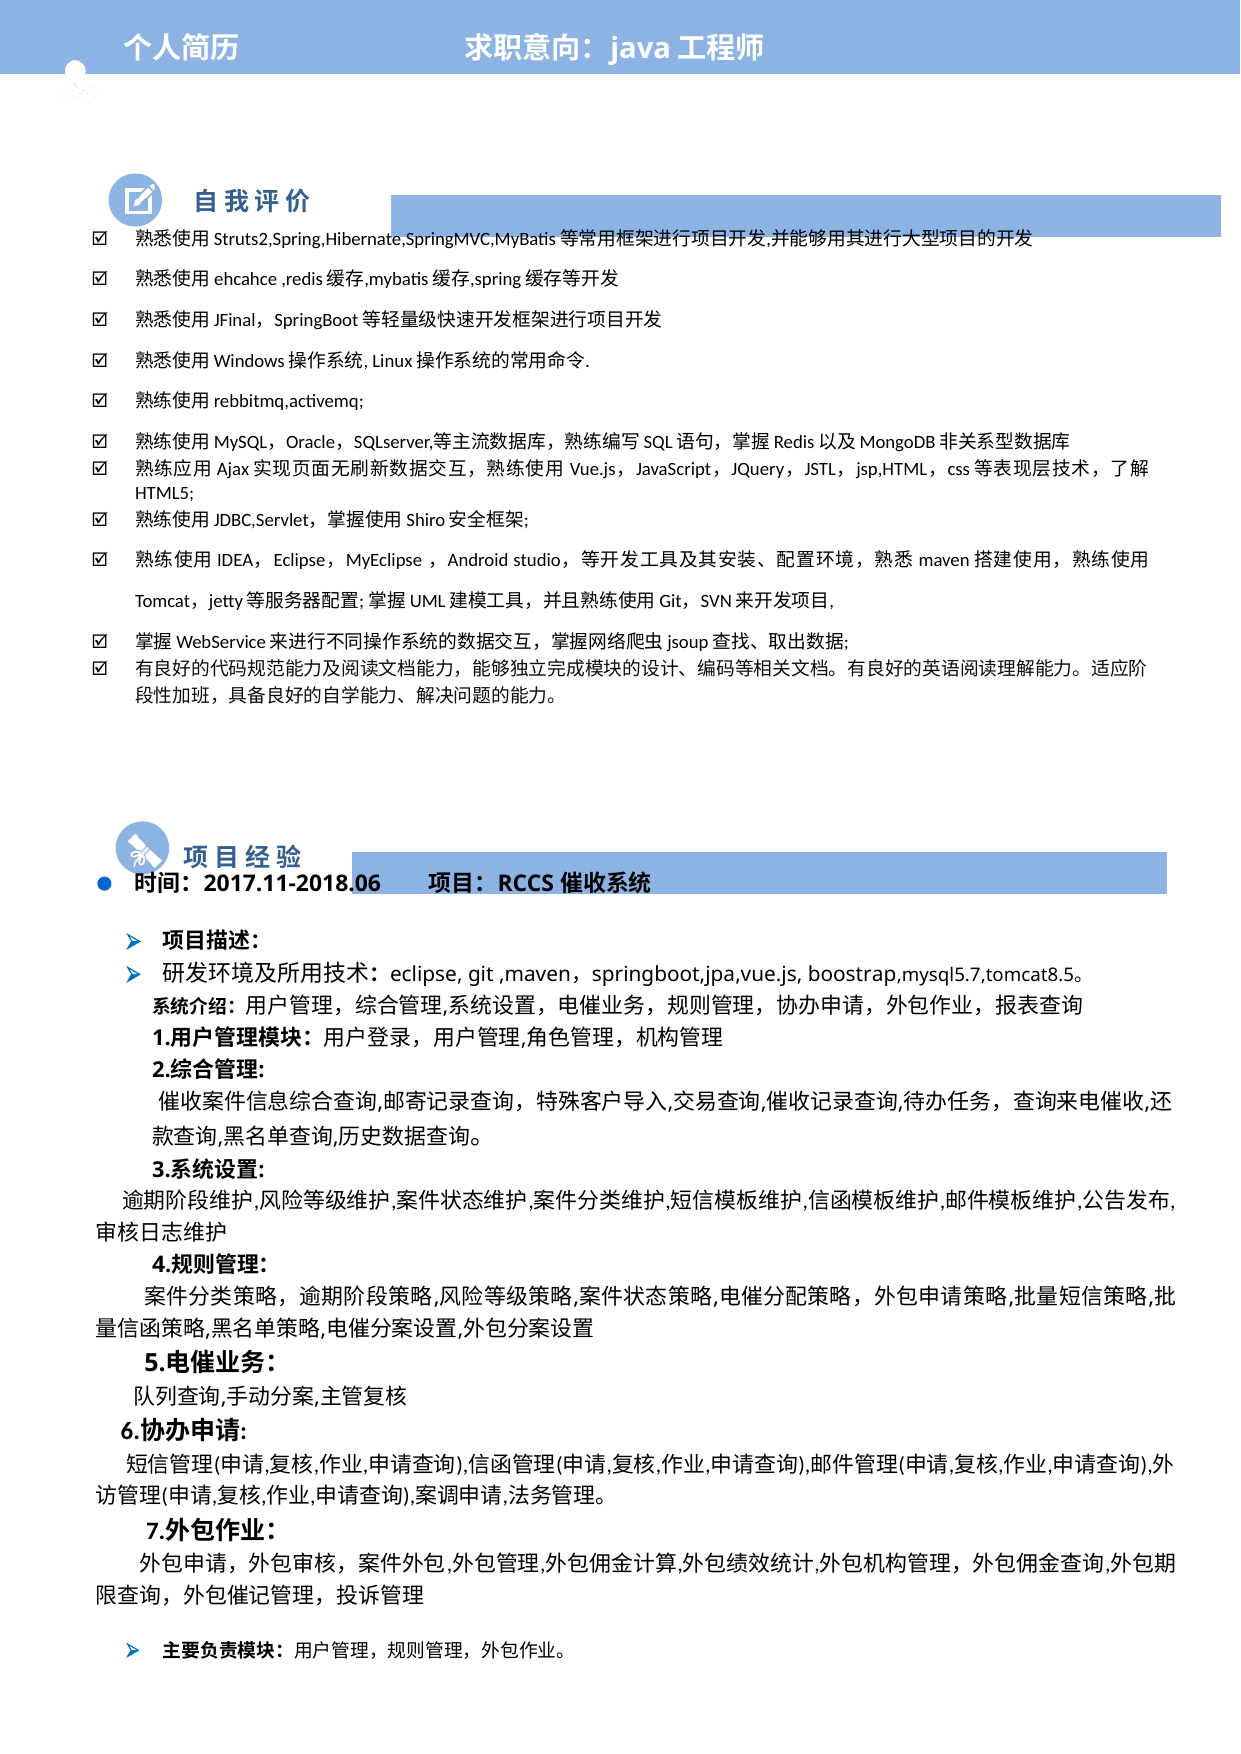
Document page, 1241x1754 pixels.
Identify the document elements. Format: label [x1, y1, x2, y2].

picture [125, 184, 155, 214]
picture [128, 834, 162, 868]
picture [56, 60, 98, 102]
